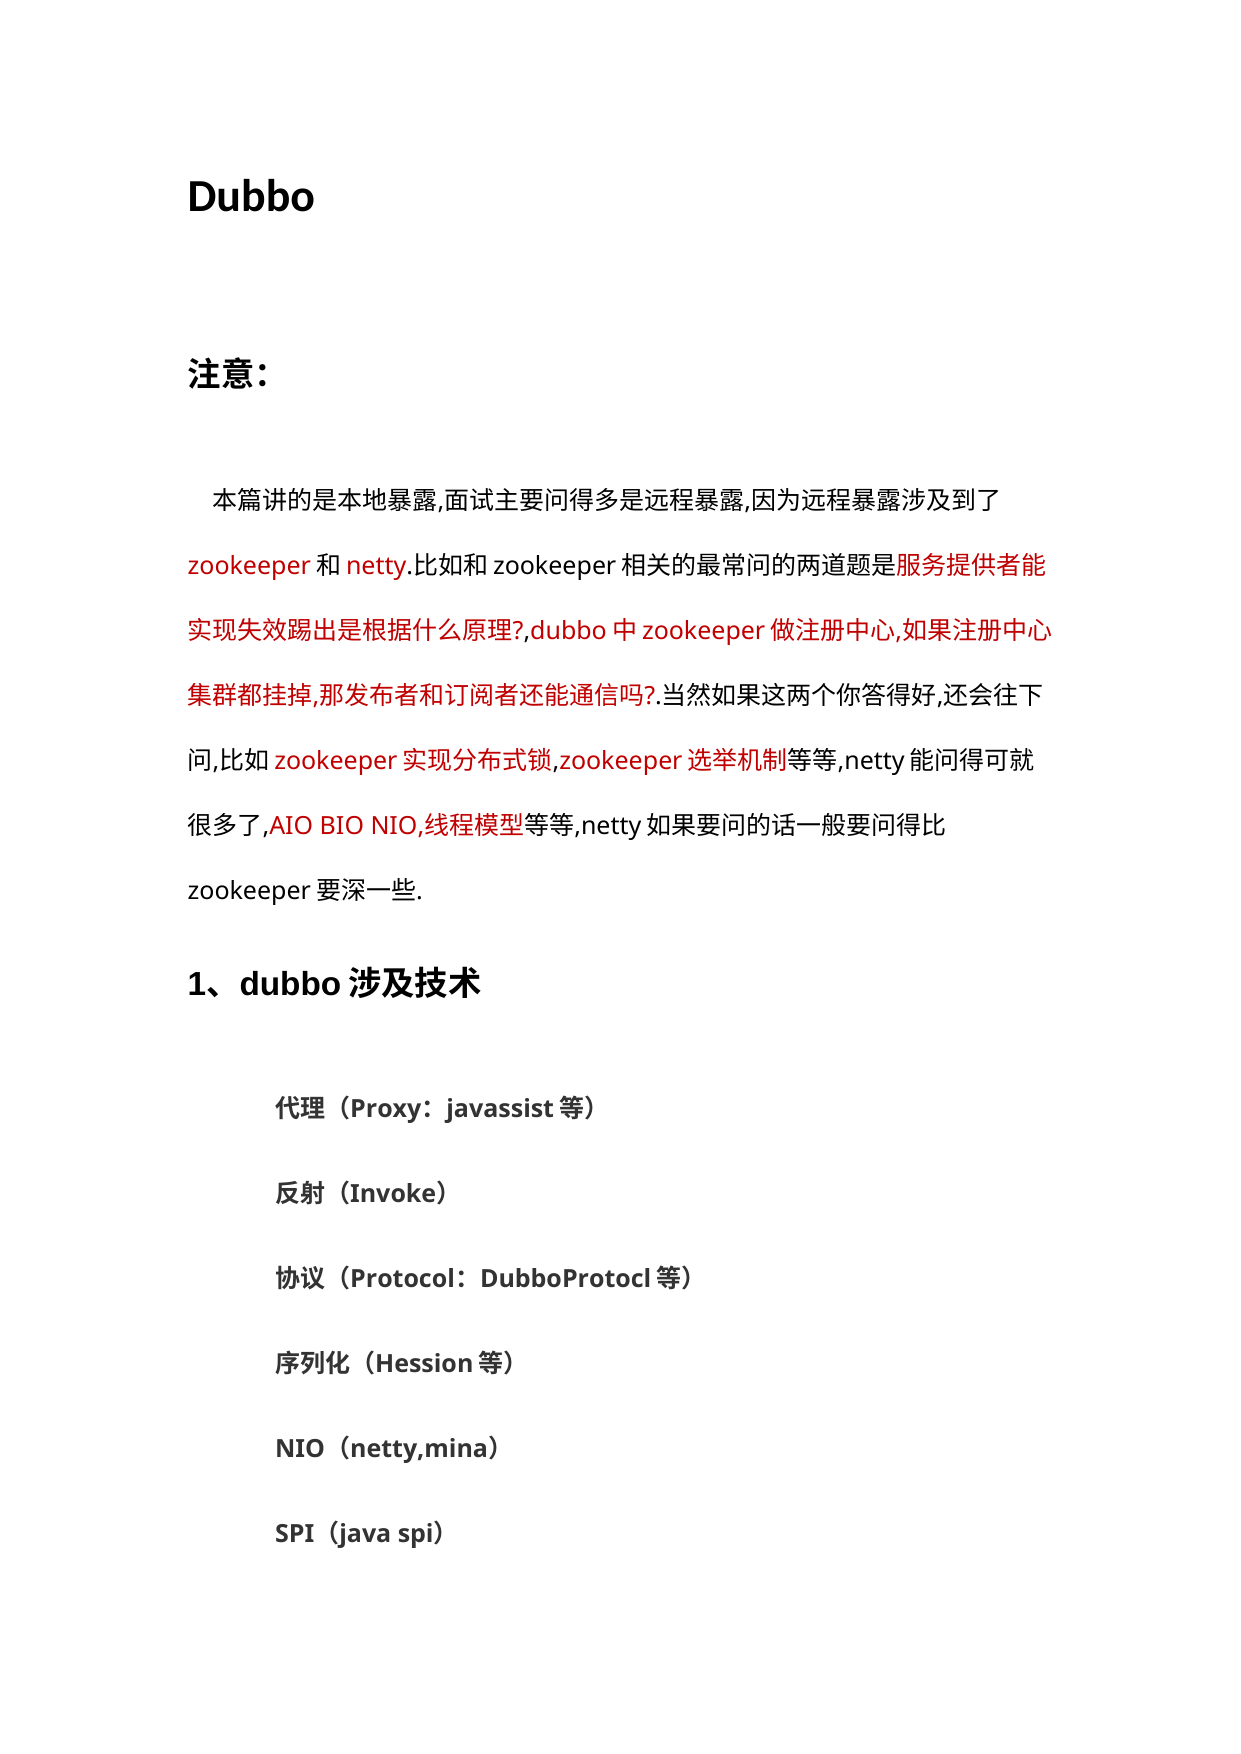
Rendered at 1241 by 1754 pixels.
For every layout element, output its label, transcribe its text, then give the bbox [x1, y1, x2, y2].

text 协议（Protocol：DubboProtocl等） [231, 1245, 1053, 1310]
text SPI（java spi） [231, 1500, 1053, 1565]
subtitle Dubbo [187, 162, 1053, 227]
text NIO（netty,mina） [231, 1415, 1053, 1480]
subtitle 注意： [187, 339, 1053, 404]
text 本篇讲的是本地暴露,面试主要问得多是远程暴露,因为远程暴露涉及到了zookeeper和netty.比如和zookeeper相关的最常问的两道题是服务提供者能实现失效踢出是根据什么原理?,dubbo中zookeeper做注册中心,如果注册中心集群都挂掉,那发布者和订阅者还能通信吗?.当然如果这两个你答得好,还会往下问,比如zookeeper实现分布式锁,zookeeper选举机制等等,netty能问得可就很多了,AIO BIO NIO,线程模型等等,netty如果要问的话一般要问得比zookeeper要深一些. [187, 466, 1053, 921]
text 反射（Invoke） [231, 1160, 1053, 1225]
text 序列化（Hession等） [231, 1330, 1053, 1395]
text 代理（Proxy：javassist等） [231, 1075, 1053, 1140]
subtitle dubbo涉及技术 [187, 948, 1053, 1013]
